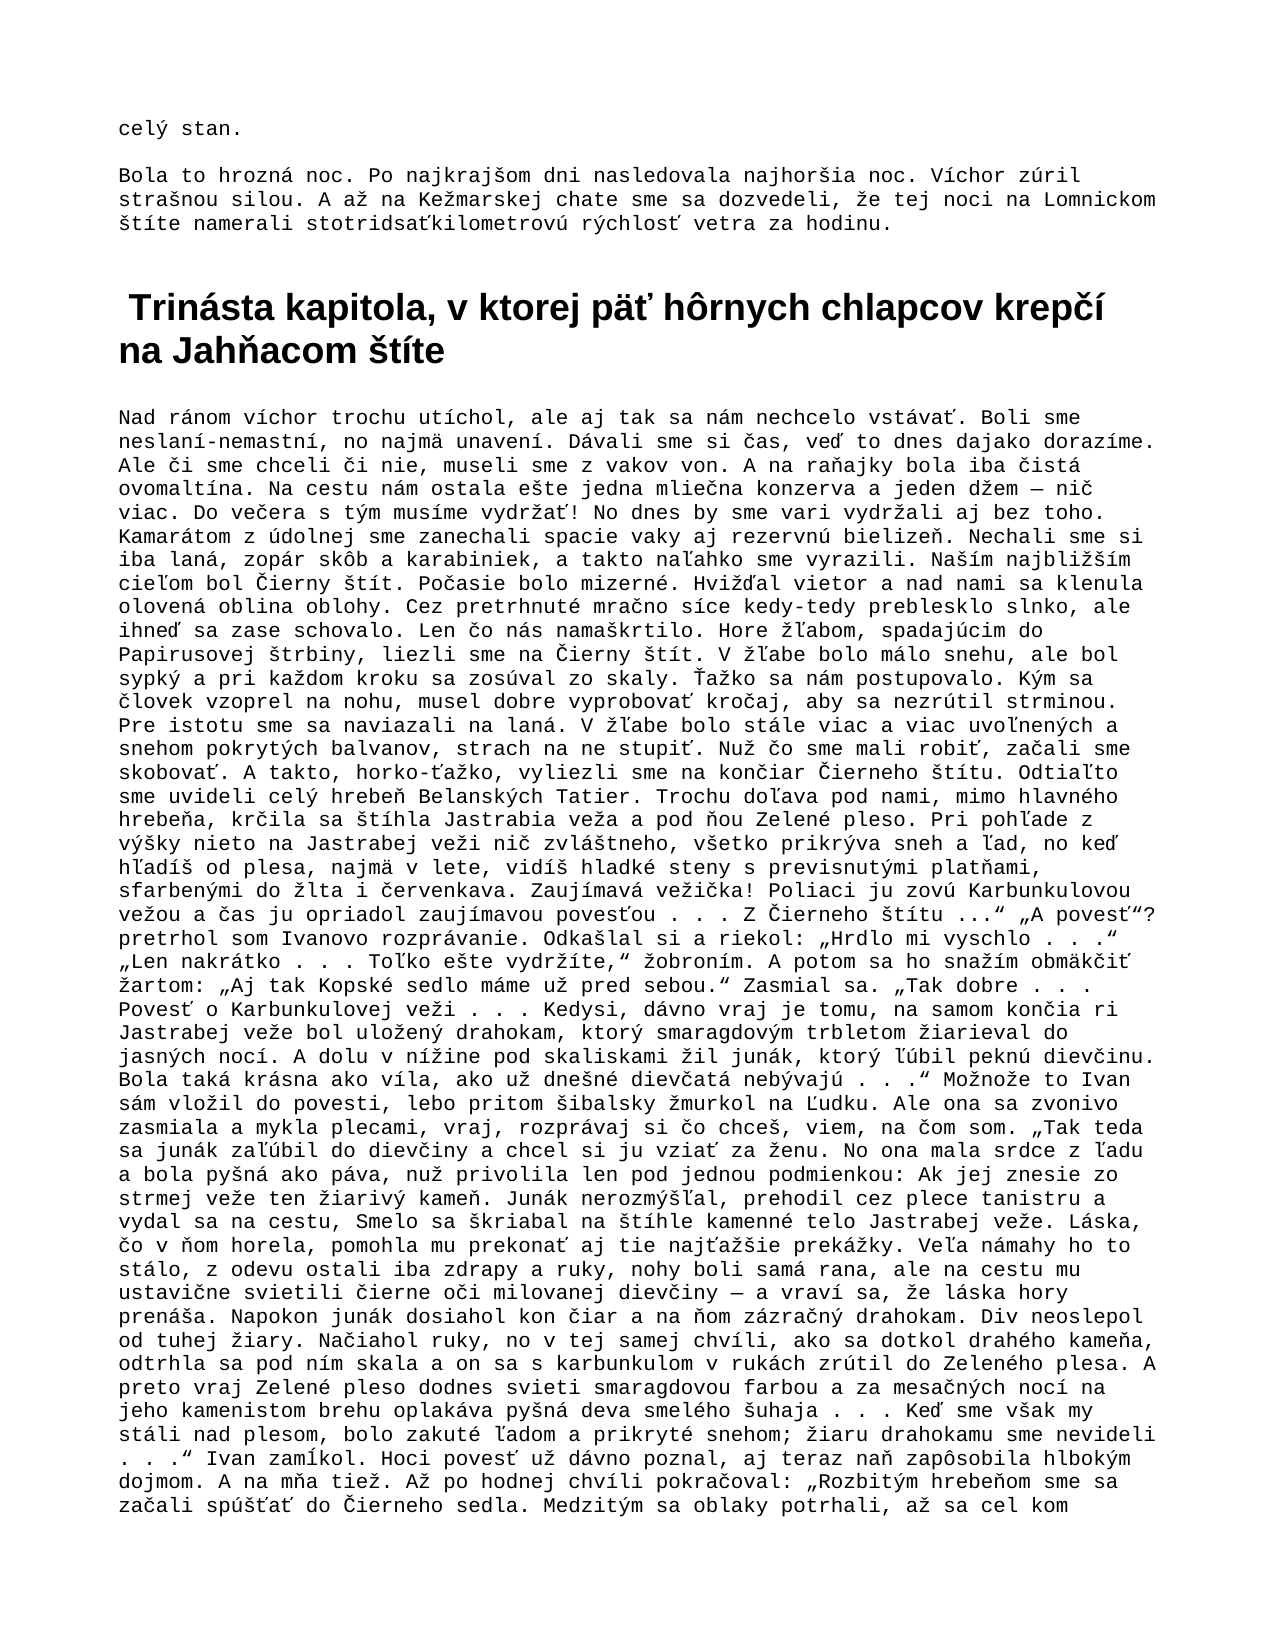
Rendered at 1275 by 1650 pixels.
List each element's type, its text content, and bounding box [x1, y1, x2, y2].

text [118, 407, 1157, 1519]
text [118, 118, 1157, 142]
text Bola to hrozná noc. Po najkrajšom dni nasledovala najhoršia noc. Víchor zúril strašnou silou. A až na Kežmarskej chate sme sa dozvedeli, že tej noci na Lomnickom štíte namerali stotridsaťkilometrovú rýchlosť vetra za hodinu. [118, 165, 1157, 236]
subtitle Trinásta kapitola, v ktorej päť hôrnych chlapcov krepčí na Jahňacom štíte [118, 285, 1157, 371]
